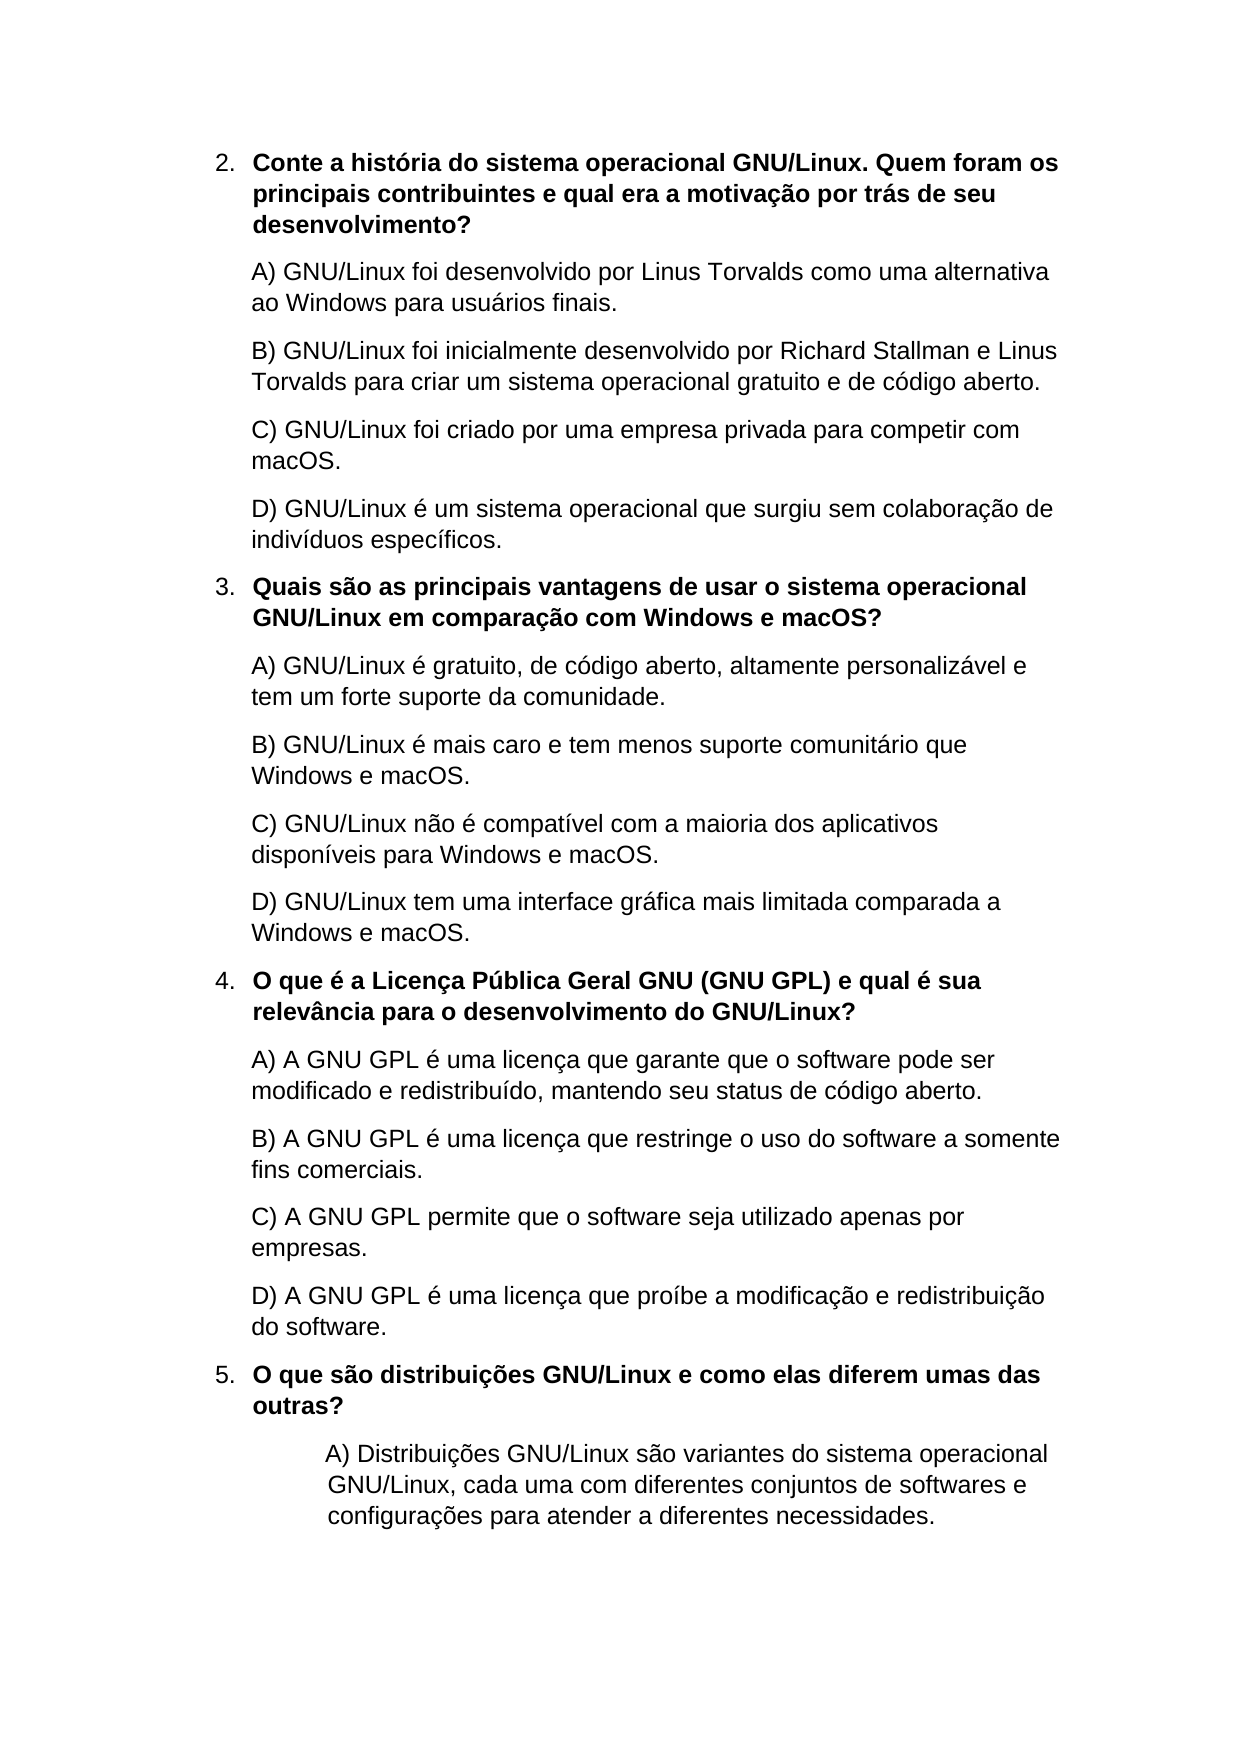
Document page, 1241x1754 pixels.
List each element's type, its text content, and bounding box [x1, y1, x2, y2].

text C) GNU/Linux foi criado por uma empresa privada para competir com macOS. [251, 415, 1063, 475]
text A) GNU/Linux é gratuito, de código aberto, altamente personalizável e tem um forte suporte da comunidade. [251, 651, 1063, 711]
text A) Distribuições GNU/Linux são variantes do sistema operacional GNU/Linux, cada uma com diferentes conjuntos de softwares e configurações para atender a diferentes necessidades. [325, 1439, 1063, 1529]
text A) GNU/Linux foi desenvolvido por Linus Torvalds como uma alternativa ao Windows para usuários finais. [251, 257, 1063, 317]
text B) A GNU GPL é uma licença que restringe o uso do software a somente fins comerciais. [251, 1124, 1063, 1183]
text D) GNU/Linux tem uma interface gráfica mais limitada comparada a Windows e macOS. [251, 887, 1063, 947]
text B) GNU/Linux foi inicialmente desenvolvido por Richard Stallman e Linus Torvalds para criar um sistema operacional gratuito e de código aberto. [251, 336, 1063, 396]
list Conte a história do sistema operacional GNU/Linux. Quem foram os principais contribuintes e qual era a motivação por trás de seu desenvolvimento? [215, 148, 1063, 238]
list O que é a Licença Pública Geral GNU (GNU GPL) e qual é sua relevância para o desenvolvimento do GNU/Linux? [215, 966, 1063, 1026]
list O que são distribuições GNU/Linux e como elas diferem umas das outras? [215, 1360, 1063, 1420]
list Quais são as principais vantagens de usar o sistema operacional GNU/Linux em comparação com Windows e macOS? [215, 572, 1063, 632]
text A) A GNU GPL é uma licença que garante que o software pode ser modificado e redistribuído, mantendo seu status de código aberto. [251, 1045, 1063, 1105]
text D) GNU/Linux é um sistema operacional que surgiu sem colaboração de indivíduos específicos. [251, 494, 1063, 553]
text C) A GNU GPL permite que o software seja utilizado apenas por empresas. [251, 1202, 1063, 1262]
text B) GNU/Linux é mais caro e tem menos suporte comunitário que Windows e macOS. [251, 730, 1063, 790]
text C) GNU/Linux não é compatível com a maioria dos aplicativos disponíveis para Windows e macOS. [251, 809, 1063, 868]
text D) A GNU GPL é uma licença que proíbe a modificação e redistribuição do software. [251, 1281, 1063, 1341]
